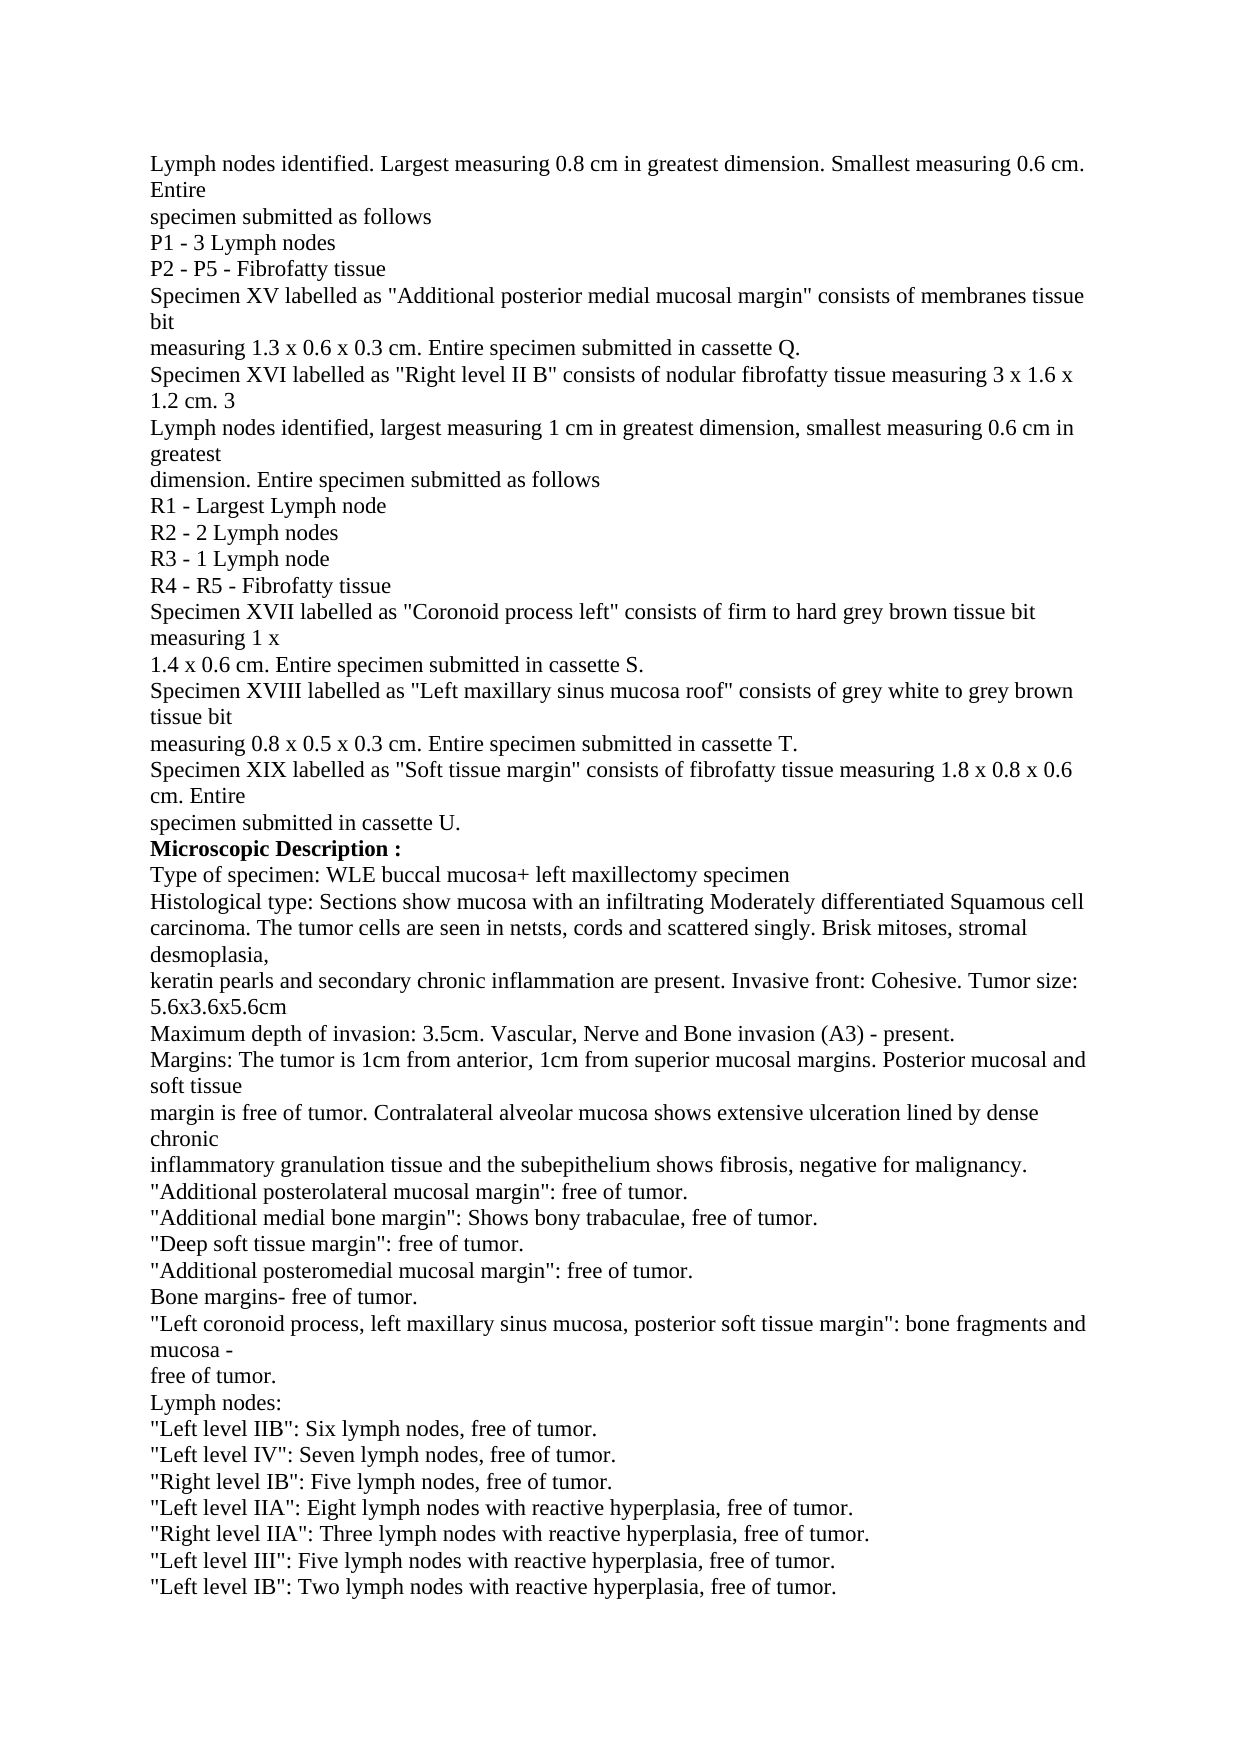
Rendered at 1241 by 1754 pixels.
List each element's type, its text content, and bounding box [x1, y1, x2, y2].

text "Additional medial bone margin": Shows bony trabaculae, free of tumor. [150, 1204, 1090, 1231]
text Specimen XV labelled as "Additional posterior medial mucosal margin" consists of membranes tissue bit [150, 282, 1090, 334]
text "Left level IIA": Eight lymph nodes with reactive hyperplasia, free of tumor. [150, 1494, 1090, 1520]
text Specimen XIX labelled as "Soft tissue margin" consists of fibrofatty tissue measuring 1.8 x 0.8 x 0.6 cm. Entire [150, 756, 1090, 809]
text R4 - R5 - Fibrofatty tissue [150, 572, 1090, 598]
text 1.4 x 0.6 cm. Entire specimen submitted in cassette S. [150, 651, 1090, 677]
text "Left coronoid process, left maxillary sinus mucosa, posterior soft tissue margin": bone fragments and mucosa - [150, 1309, 1090, 1362]
text Specimen XVII labelled as "Coronoid process left" consists of firm to hard grey brown tissue bit measuring 1 x [150, 598, 1090, 651]
text "Additional posterolateral mucosal margin": free of tumor. [150, 1178, 1090, 1204]
text "Right level IIA": Three lymph nodes with reactive hyperplasia, free of tumor. [150, 1520, 1090, 1547]
text "Additional posteromedial mucosal margin": free of tumor. [150, 1257, 1090, 1283]
text free of tumor. [150, 1362, 1090, 1389]
text Lymph nodes identified, largest measuring 1 cm in greatest dimension, smallest measuring 0.6 cm in greatest [150, 413, 1090, 466]
text "Left level IB": Two lymph nodes with reactive hyperplasia, free of tumor. [150, 1573, 1090, 1599]
text dimension. Entire specimen submitted as follows [150, 466, 1090, 493]
text Microscopic Description : [150, 835, 1090, 862]
text Maximum depth of invasion: 3.5cm. Vascular, Nerve and Bone invasion (A3) - present. [150, 1020, 1090, 1046]
text inflammatory granulation tissue and the subepithelium shows fibrosis, negative for malignancy. [150, 1151, 1090, 1178]
text Lymph nodes identified. Largest measuring 0.8 cm in greatest dimension. Smallest measuring 0.6 cm. Entire [150, 150, 1090, 203]
text "Deep soft tissue margin": free of tumor. [150, 1231, 1090, 1257]
text Type of specimen: WLE buccal mucosa+ left maxillectomy specimen [150, 862, 1090, 888]
text R3 - 1 Lymph node [150, 545, 1090, 572]
text "Left level IIB": Six lymph nodes, free of tumor. [150, 1415, 1090, 1441]
text keratin pearls and secondary chronic inflammation are present. Invasive front: Cohesive. Tumor size: [150, 967, 1090, 993]
text margin is free of tumor. Contralateral alveolar mucosa shows extensive ulceration lined by dense chronic [150, 1099, 1090, 1151]
text "Left level III": Five lymph nodes with reactive hyperplasia, free of tumor. [150, 1547, 1090, 1573]
text R2 - 2 Lymph nodes [150, 519, 1090, 545]
text Histological type: Sections show mucosa with an infiltrating Moderately differentiated Squamous cell [150, 888, 1090, 914]
text measuring 1.3 x 0.6 x 0.3 cm. Entire specimen submitted in cassette Q. [150, 334, 1090, 361]
text Specimen XVI labelled as "Right level II B" consists of nodular fibrofatty tissue measuring 3 x 1.6 x 1.2 cm. 3 [150, 361, 1090, 413]
text Lymph nodes: [150, 1389, 1090, 1415]
text measuring 0.8 x 0.5 x 0.3 cm. Entire specimen submitted in cassette T. [150, 730, 1090, 756]
text "Left level IV": Seven lymph nodes, free of tumor. [150, 1441, 1090, 1468]
text R1 - Largest Lymph node [150, 493, 1090, 519]
text P2 - P5 - Fibrofatty tissue [150, 255, 1090, 282]
text specimen submitted in cassette U. [150, 809, 1090, 835]
text P1 - 3 Lymph nodes [150, 229, 1090, 255]
text 5.6x3.6x5.6cm [150, 993, 1090, 1020]
text "Right level IB": Five lymph nodes, free of tumor. [150, 1468, 1090, 1494]
text Specimen XVIII labelled as "Left maxillary sinus mucosa roof" consists of grey white to grey brown tissue bit [150, 677, 1090, 730]
text Bone margins- free of tumor. [150, 1283, 1090, 1309]
text specimen submitted as follows [150, 203, 1090, 229]
text carcinoma. The tumor cells are seen in netsts, cords and scattered singly. Brisk mitoses, stromal desmoplasia, [150, 914, 1090, 967]
text Margins: The tumor is 1cm from anterior, 1cm from superior mucosal margins. Posterior mucosal and soft tissue [150, 1046, 1090, 1099]
